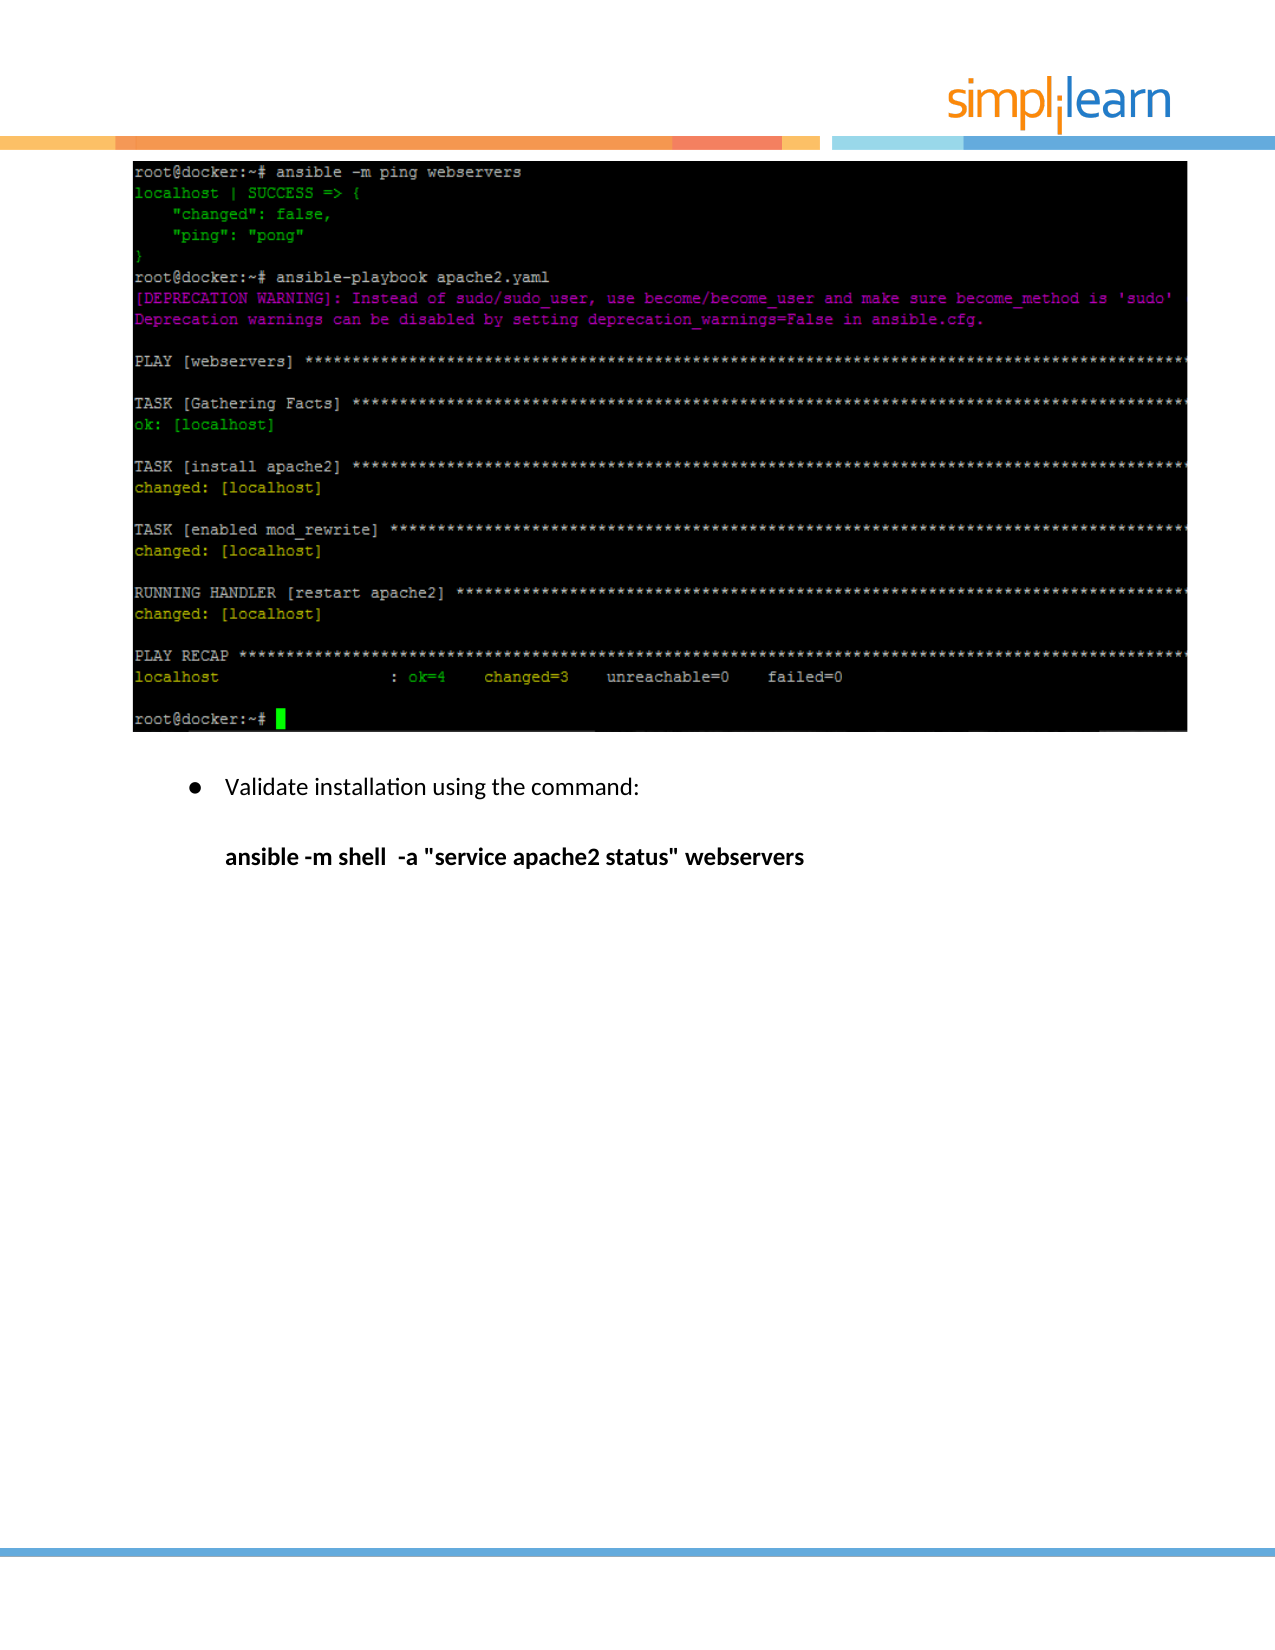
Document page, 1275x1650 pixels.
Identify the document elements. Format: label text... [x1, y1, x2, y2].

picture [0, 1548, 1275, 1557]
list Validate installation using the command: [187, 771, 1125, 801]
text ansible -m shell -a "service apache2 status" webservers [150, 841, 1125, 871]
picture [132, 161, 1188, 732]
picture [0, 76, 1275, 150]
